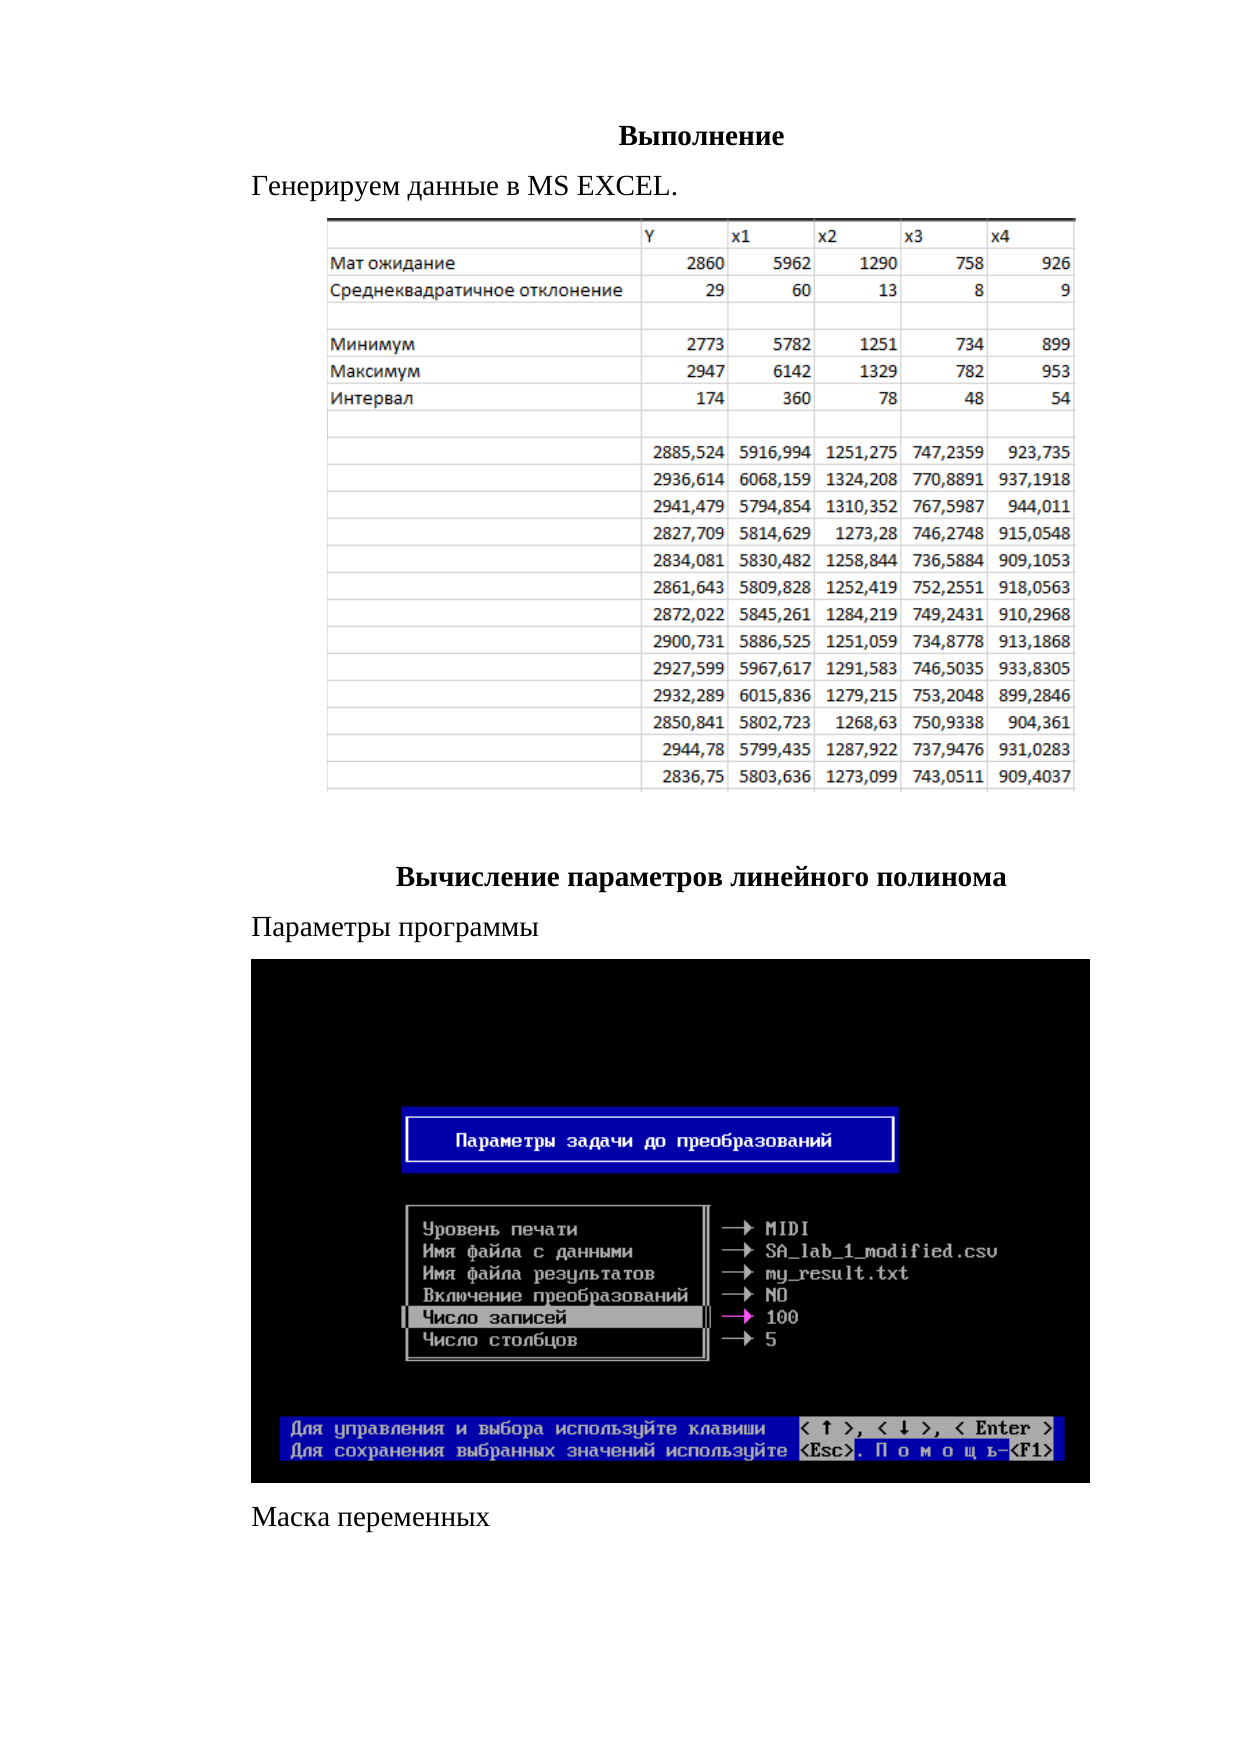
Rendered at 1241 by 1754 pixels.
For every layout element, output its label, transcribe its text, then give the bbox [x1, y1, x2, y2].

text Генерируем данные в MS EXCEL. [177, 168, 1152, 202]
picture [327, 218, 1076, 792]
text Выполнение [177, 118, 1152, 152]
text Вычисление параметров линейного полинома [177, 859, 1152, 893]
text Параметры программы [177, 909, 1152, 943]
picture [251, 959, 1090, 1483]
text Маска переменных [177, 1499, 1152, 1533]
